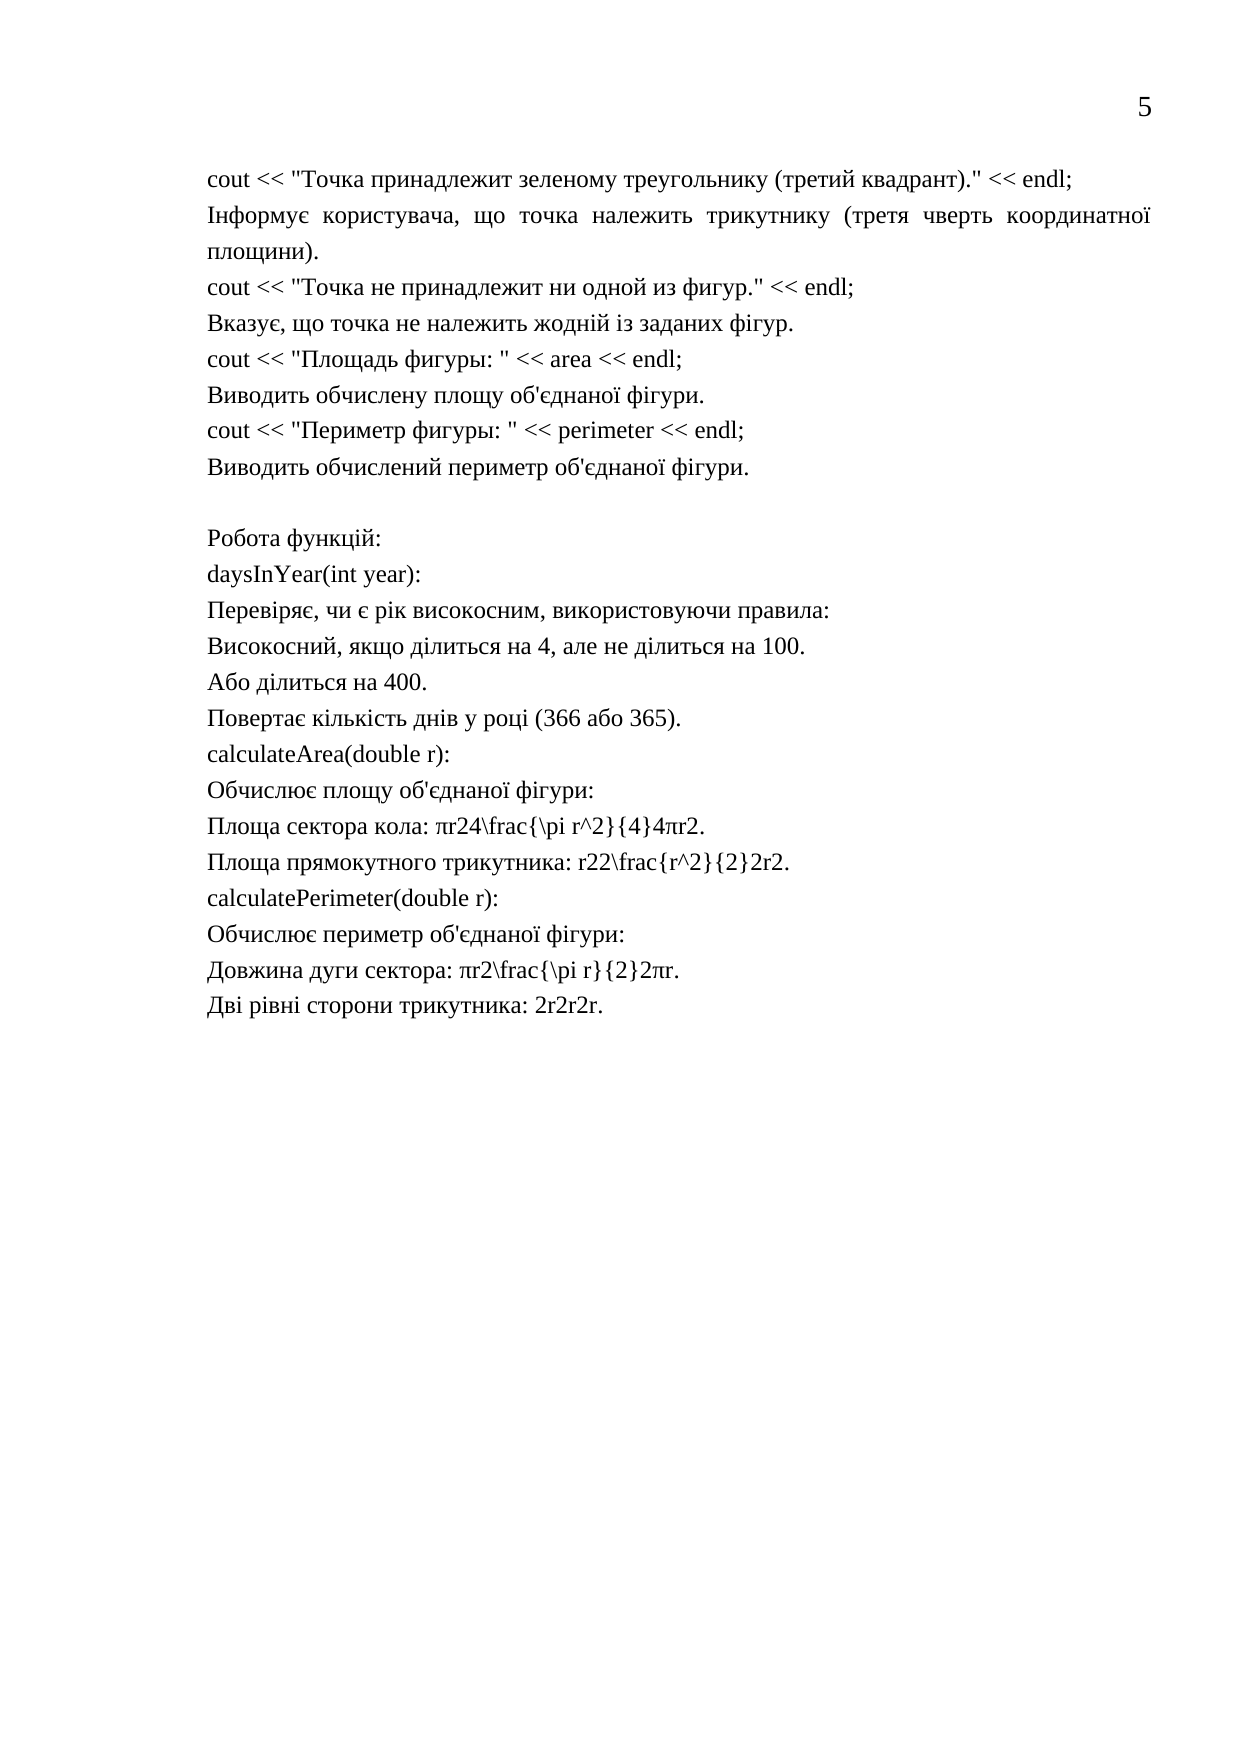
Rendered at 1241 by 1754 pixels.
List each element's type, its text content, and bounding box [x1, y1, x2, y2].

text Площа прямокутного трикутника: r22\frac{r^2}{2}2r2​. [207, 847, 1152, 876]
text cout << "Периметр фигуры: " << perimeter << endl; [207, 416, 1152, 444]
text Дві рівні сторони трикутника: 2r2r2r. [207, 991, 1152, 1019]
text Інформує користувача, що точка належить трикутнику (третя чверть координатної площини). [207, 200, 1152, 265]
text Обчислює площу об'єднаної фігури: [207, 775, 1152, 804]
text calculateArea(double r): [207, 739, 1152, 768]
text cout << "Площадь фигуры: " << area << endl; [207, 344, 1152, 372]
text Або ділиться на 400. [207, 667, 1152, 696]
text Довжина дуги сектора: πr2\frac{\pi r}{2}2πr​. [207, 955, 1152, 983]
text Виводить обчислену площу об'єднаної фігури. [207, 380, 1152, 408]
text Вказує, що точка не належить жодній із заданих фігур. [207, 308, 1152, 337]
text Високосний, якщо ділиться на 4, але не ділиться на 100. [207, 631, 1152, 660]
text Обчислює периметр об'єднаної фігури: [207, 919, 1152, 947]
text Повертає кількість днів у році (366 або 365). [207, 703, 1152, 732]
text calculatePerimeter(double r): [207, 883, 1152, 912]
text cout << "Точка принадлежит зеленому треугольнику (третий квадрант)." << endl; [207, 164, 1152, 193]
text Перевіряє, чи є рік високосним, використовуючи правила: [207, 595, 1152, 624]
text daysInYear(int year): [207, 559, 1152, 588]
text cout << "Точка не принадлежит ни одной из фигур." << endl; [207, 272, 1152, 301]
text Робота функцій: [207, 523, 1152, 552]
text Виводить обчислений периметр об'єднаної фігури. [207, 452, 1152, 480]
text Площа сектора кола: πr24\frac{\pi r^2}{4}4πr2​. [207, 811, 1152, 840]
